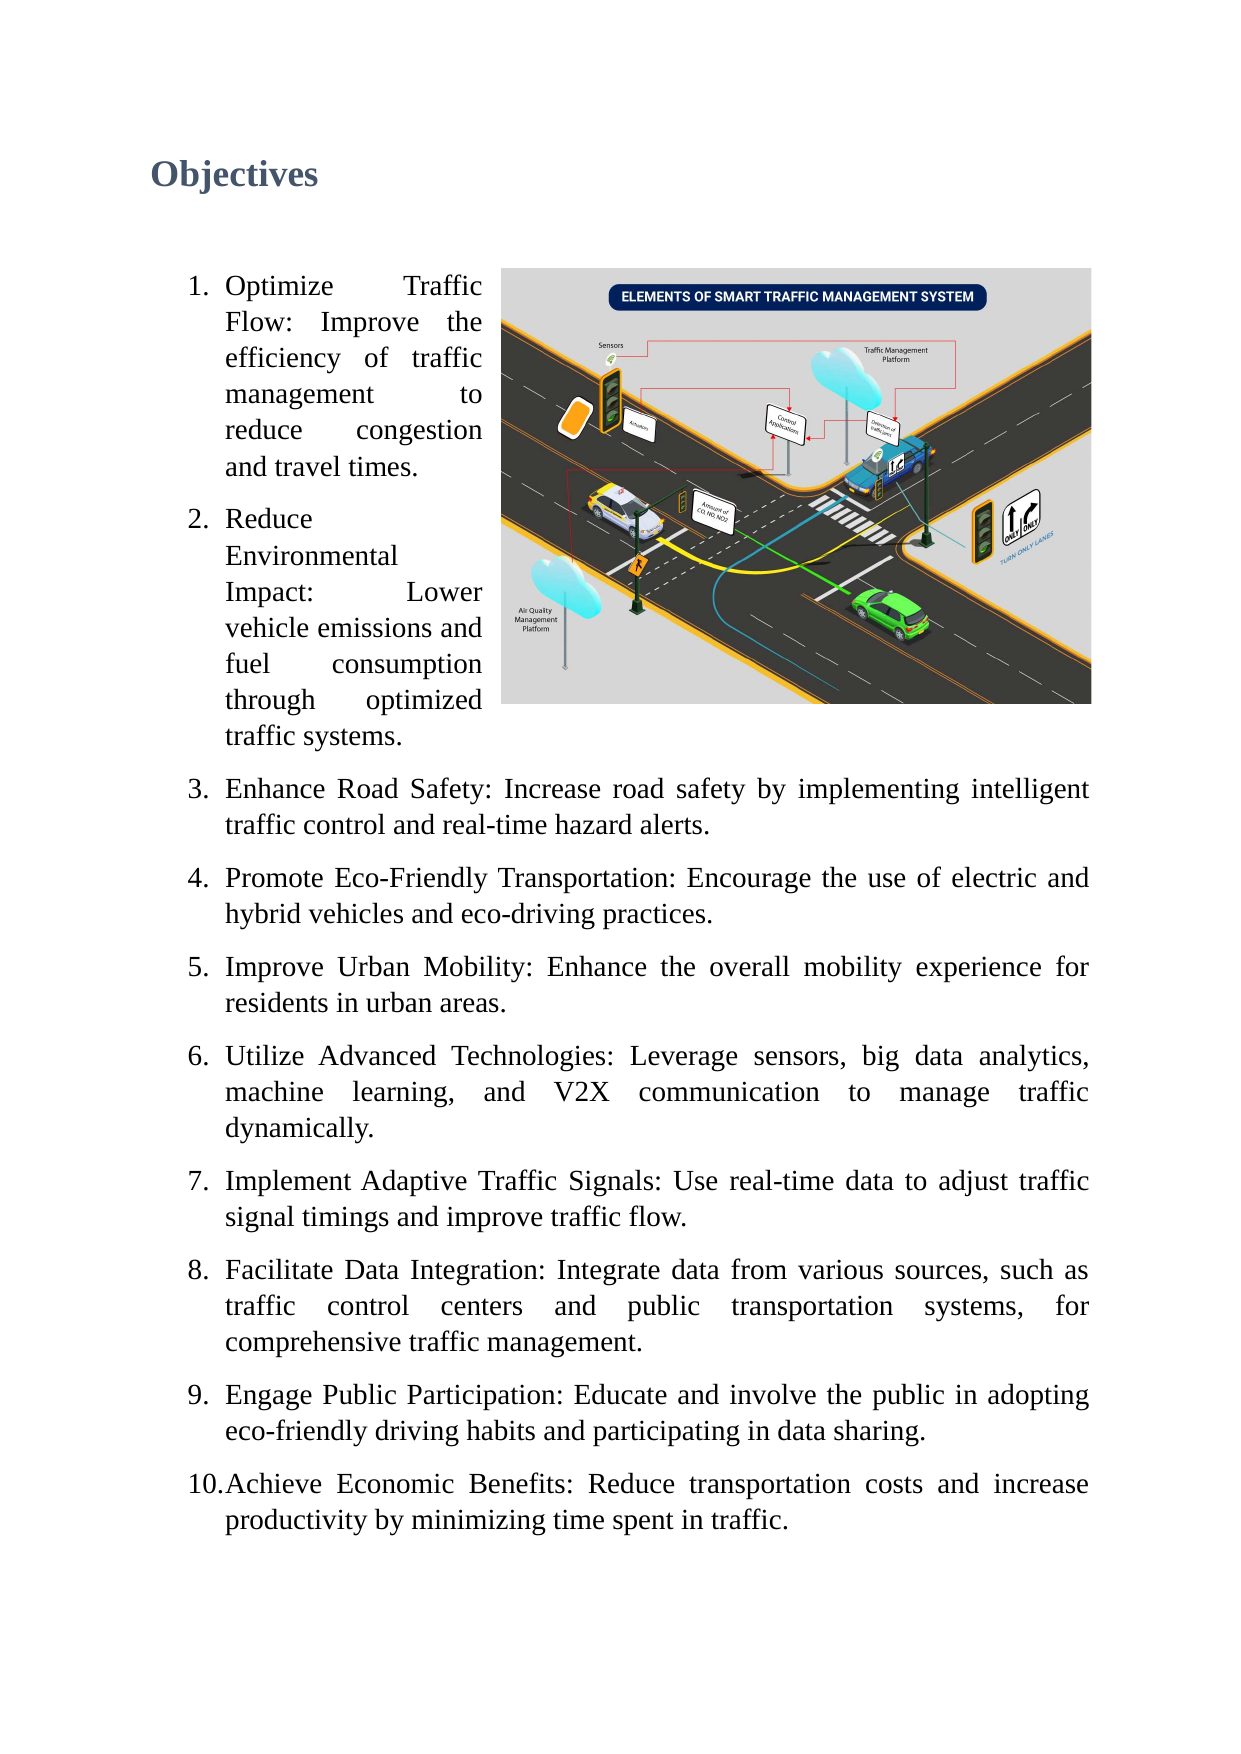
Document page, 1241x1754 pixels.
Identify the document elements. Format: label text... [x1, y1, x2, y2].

picture [501, 268, 1092, 703]
list Utilize Advanced Technologies: Leverage sensors, big data analytics, machine learning, and V2X communication to manage traffic dynamically. [187, 1038, 1090, 1144]
text Objectives [150, 152, 1090, 195]
list Engage Public Participation: Educate and involve the public in adopting eco-friendly driving habits and participating in data sharing. [187, 1377, 1090, 1447]
list Achieve Economic Benefits: Reduce transportation costs and increase productivity by minimizing time spent in traffic. [187, 1466, 1090, 1536]
list Optimize Traffic Flow: Improve the efficiency of traffic management to reduce congestion and travel times. [187, 268, 501, 482]
list Facilitate Data Integration: Integrate data from various sources, such as traffic control centers and public transportation systems, for comprehensive traffic management. [187, 1252, 1090, 1358]
list Enhance Road Safety: Increase road safety by implementing intelligent traffic control and real-time hazard alerts. [187, 771, 1090, 841]
list Improve Urban Mobility: Enhance the overall mobility experience for residents in urban areas. [187, 949, 1090, 1019]
list Reduce Environmental Impact: Lower vehicle emissions and fuel consumption through optimized traffic systems. [187, 501, 1090, 752]
list Promote Eco-Friendly Transportation: Encourage the use of electric and hybrid vehicles and eco-driving practices. [187, 860, 1090, 930]
list Implement Adaptive Traffic Signals: Use real-time data to adjust traffic signal timings and improve traffic flow. [187, 1163, 1090, 1233]
